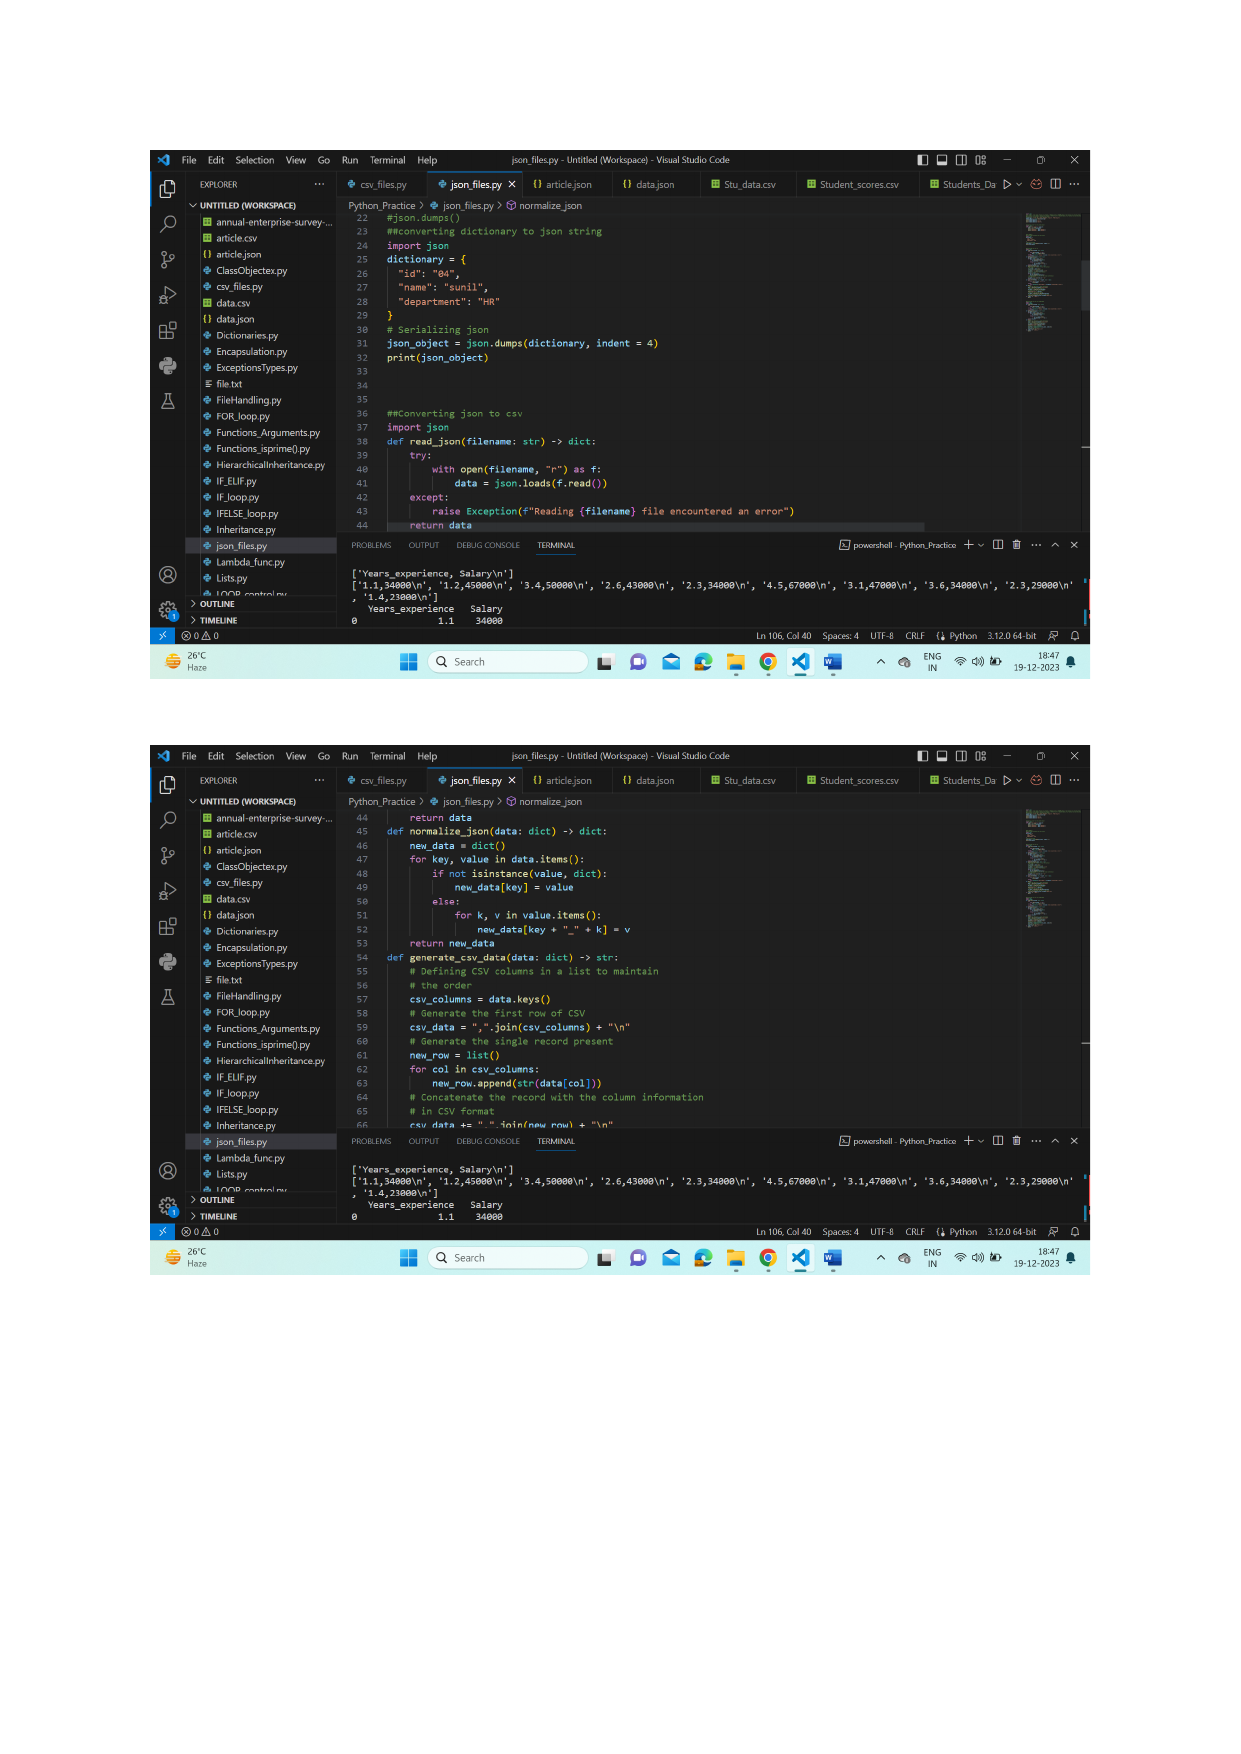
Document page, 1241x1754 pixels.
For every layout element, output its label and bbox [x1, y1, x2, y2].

picture [150, 745, 1091, 1275]
picture [150, 150, 1091, 679]
